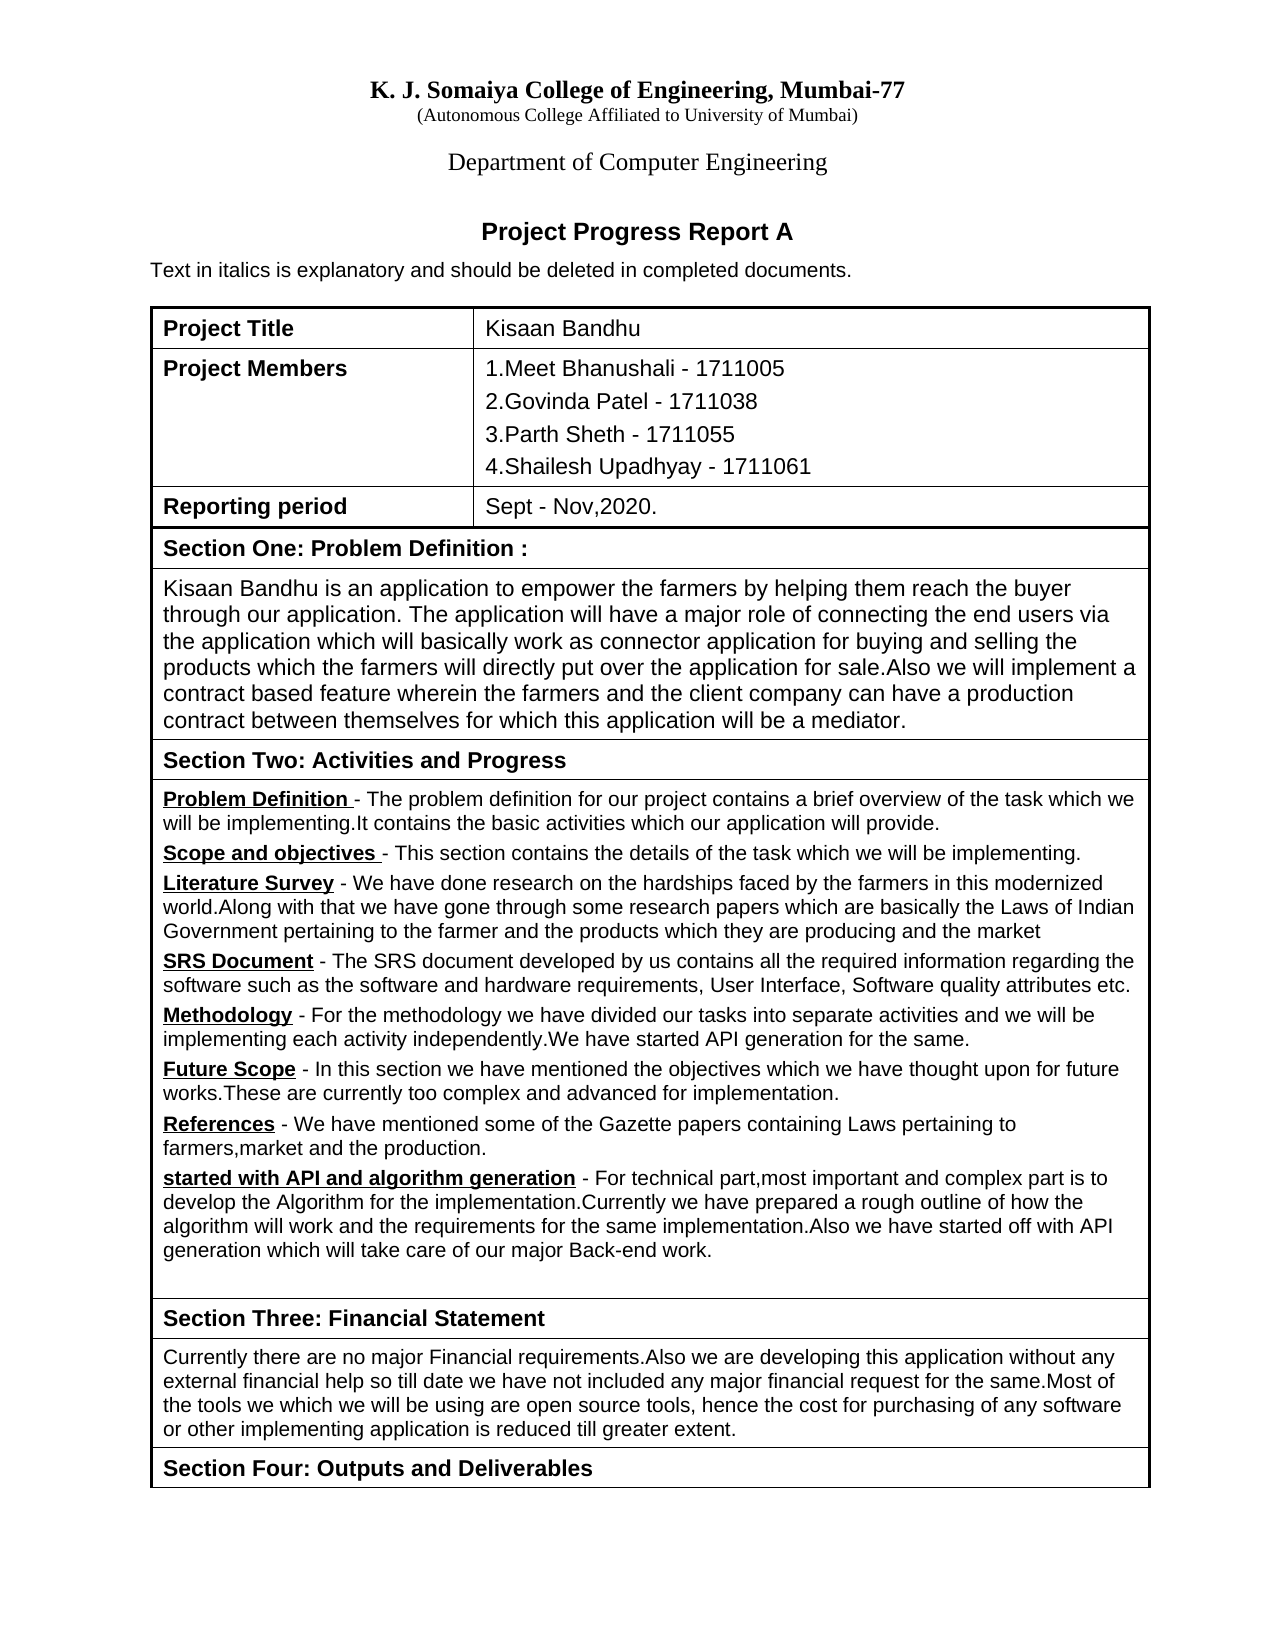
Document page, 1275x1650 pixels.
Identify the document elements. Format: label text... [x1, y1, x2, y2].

table_header Project Title [153, 309, 473, 348]
table_cell Section Three: Financial Statement [153, 1299, 1148, 1338]
table_header Kisaan Bandhu [474, 309, 1148, 348]
table_cell 1.Meet Bhanushali - 1711005 2.Govinda Patel - 1711038 3.Parth Sheth - 1711055 4.Shailesh Upadhyay - 1711061 [474, 349, 1148, 486]
table_cell Problem Definition - The problem definition for our project contains a brief overview of the task which we will be implementing.It contains the basic activities which our application will provide. Scope and objectives - This section contains the details of the task which we will be implementing. Literature Survey - We have done research on the hardships faced by the farmers in this modernized world.Along with that we have gone through some research papers which are basically the Laws of Indian Government pertaining to the farmer and the products which they are producing and the market SRS Document - The SRS document developed by us contains all the required information regarding the software such as the software and hardware requirements, User Interface, Software quality attributes etc. Methodology - For the methodology we have divided our tasks into separate activities and we will be implementing each activity independently.We have started API generation for the same. Future Scope - In this section we have mentioned the objectives which we have thought upon for future works.These are currently too complex and advanced for implementation. References - We have mentioned some of the Gazette papers containing Laws pertaining to farmers,market and the production. started with API and algorithm generation - For technical part,most important and complex part is to develop the Algorithm for the implementation.Currently we have prepared a rough outline of how the algorithm will work and the requirements for the same implementation.Also we have started off with API generation which will take care of our major Back-end work. [153, 780, 1148, 1298]
table_cell Kisaan Bandhu is an application to empower the farmers by helping them reach the buyer through our application. The application will have a major role of connecting the end users via the application which will basically work as connector application for buying and selling the products which the farmers will directly put over the application for sale.Also we will implement a contract based feature wherein the farmers and the client company can have a production contract between themselves for which this application will be a mediator. [153, 569, 1148, 739]
text Text in italics is explanatory and should be deleted in completed documents. [150, 258, 1125, 282]
subtitle Project Progress Report A [150, 217, 1125, 246]
table_cell Project Members [153, 349, 473, 486]
table_cell Sept - Nov,2020. [474, 487, 1148, 526]
table_cell Section One: Problem Definition : [153, 529, 1148, 568]
table_cell Section Two: Activities and Progress [153, 740, 1148, 779]
table_cell Section Four: Outputs and Deliverables [153, 1448, 1148, 1487]
table_cell Currently there are no major Financial requirements.Also we are developing this application without any external financial help so till date we have not included any major financial request for the same.Most of the tools we which we will be using are open source tools, hence the cost for purchasing of any software or other implementing application is reduced till greater extent. [153, 1339, 1148, 1447]
table_cell Reporting period [153, 487, 473, 526]
